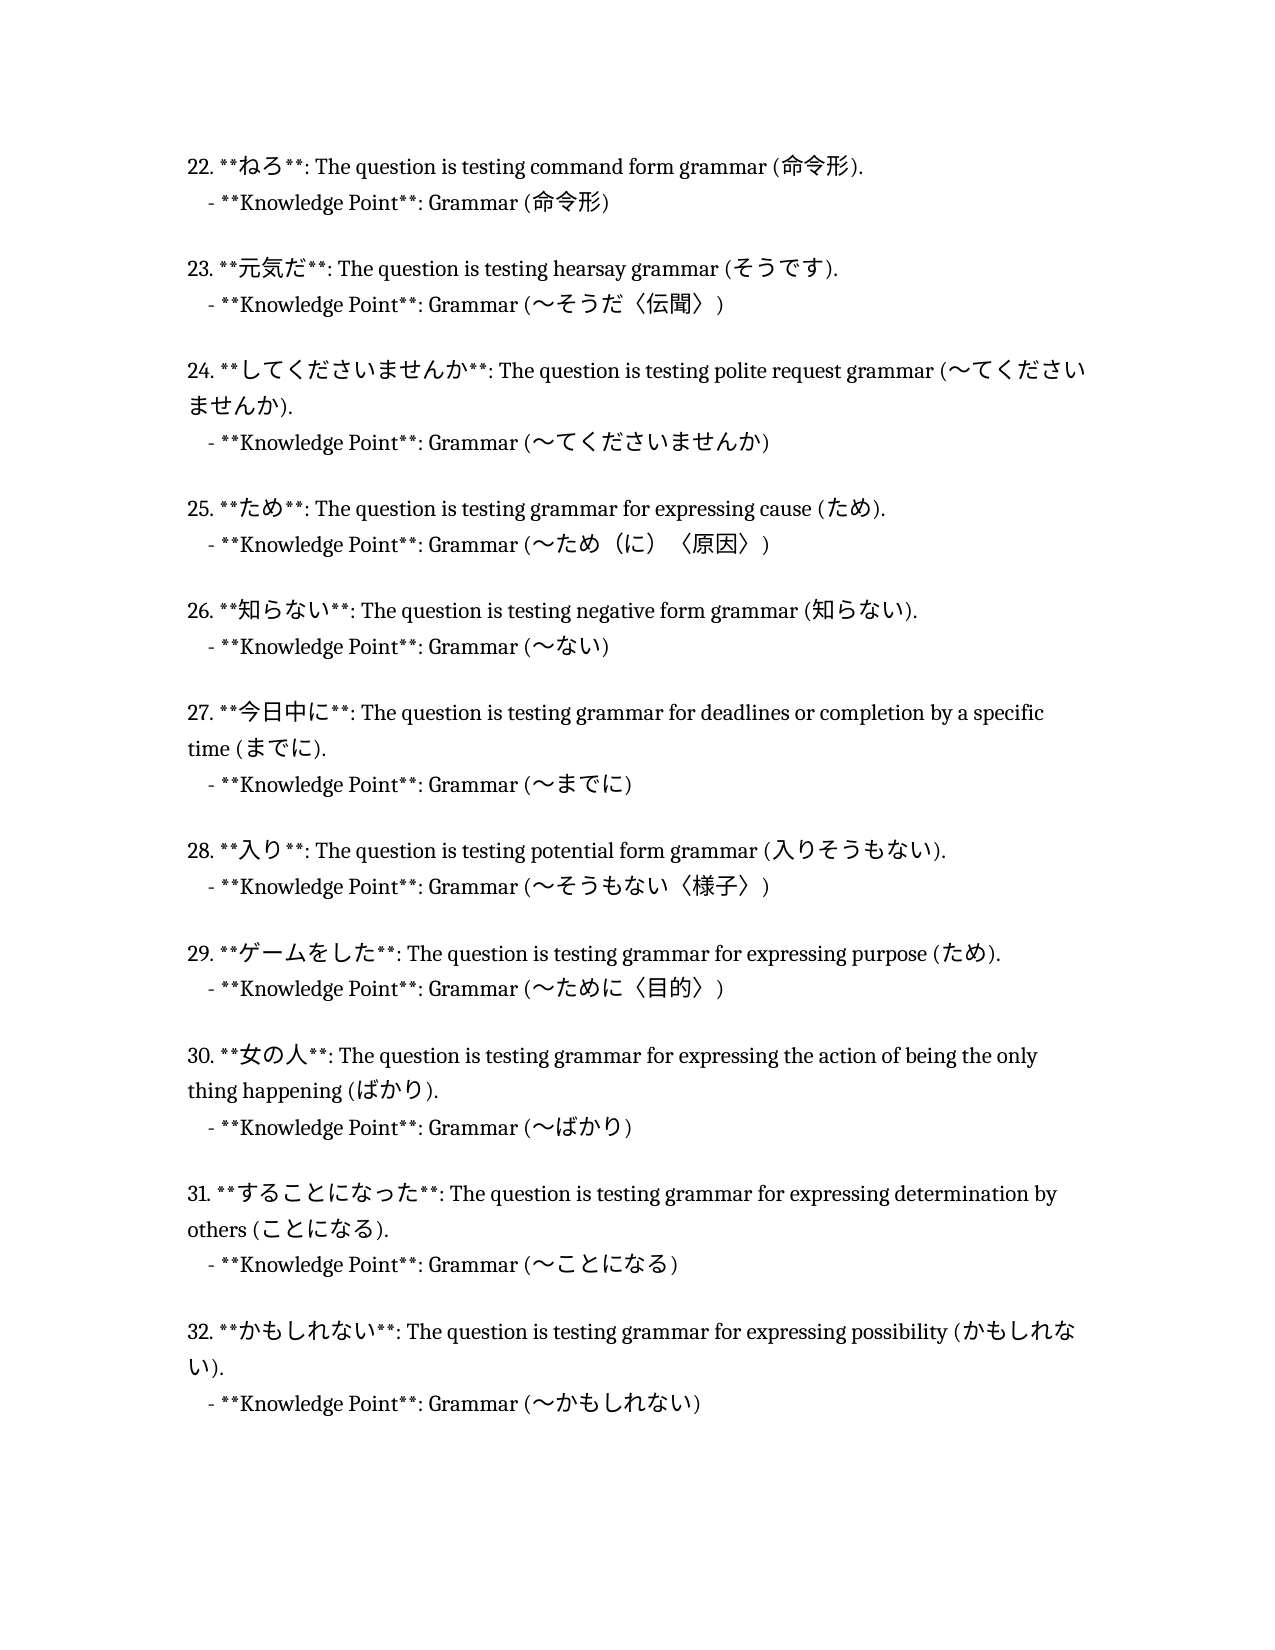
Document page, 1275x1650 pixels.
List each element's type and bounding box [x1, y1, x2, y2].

text [187, 150, 1087, 1448]
